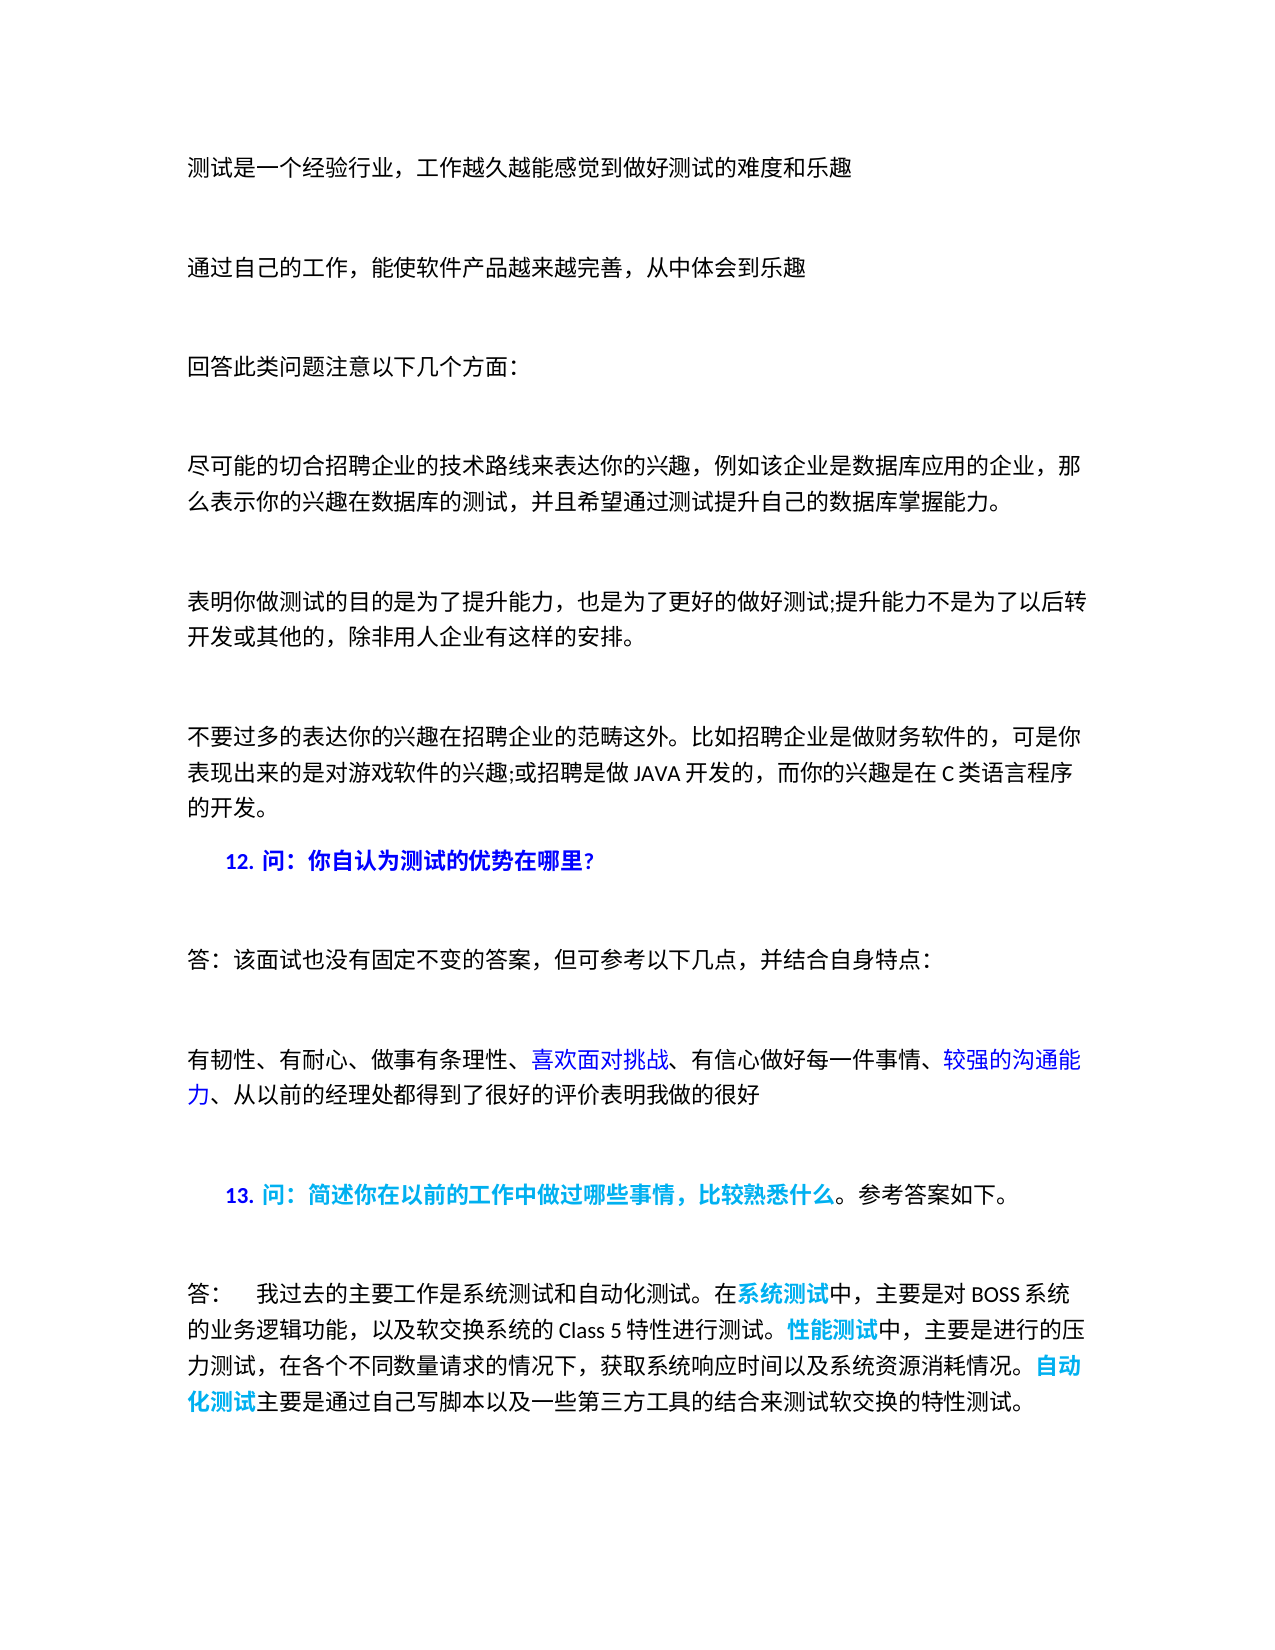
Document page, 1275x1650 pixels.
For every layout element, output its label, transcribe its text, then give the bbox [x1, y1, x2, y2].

text 回答此类问题注意以下几个方面： [187, 349, 1087, 382]
text 答：该面试也没有固定不变的答案，但可参考以下几点，并结合自身特点： [187, 942, 1087, 975]
list 问：你自认为测试的优势在哪里? [225, 843, 1087, 876]
text 尽可能的切合招聘企业的技术路线来表达你的兴趣，例如该企业是数据库应用的企业，那么表示你的兴趣在数据库的测试，并且希望通过测试提升自己的数据库掌握能力。 [187, 448, 1087, 517]
list 问：简述你在以前的工作中做过哪些事情，比较熟悉什么。参考答案如下。 [225, 1177, 1087, 1210]
text 答： 我过去的主要工作是系统测试和自动化测试。在系统测试中，主要是对BOSS系统的业务逻辑功能，以及软交换系统的Class 5特性进行测试。性能测试中，主要是进行的压力测试，在各个不同数量请求的情况下，获取系统响应时间以及系统资源消耗情况。自动化测试主要是通过自己写脚本以及一些第三方工具的结合来测试软交换的特性测试。 [187, 1276, 1087, 1417]
text 测试是一个经验行业，工作越久越能感觉到做好测试的难度和乐趣 [187, 150, 1087, 183]
text 通过自己的工作，能使软件产品越来越完善，从中体会到乐趣 [187, 249, 1087, 283]
text 不要过多的表达你的兴趣在招聘企业的范畴这外。比如招聘企业是做财务软件的，可是你表现出来的是对游戏软件的兴趣;或招聘是做JAVA开发的，而你的兴趣是在C类语言程序的开发。 [187, 718, 1087, 823]
text 有韧性、有耐心、做事有条理性、喜欢面对挑战、有信心做好每一件事情、较强的沟通能力、从以前的经理处都得到了很好的评价表明我做的很好 [187, 1041, 1087, 1111]
text 表明你做测试的目的是为了提升能力，也是为了更好的做好测试;提升能力不是为了以后转开发或其他的，除非用人企业有这样的安排。 [187, 583, 1087, 652]
